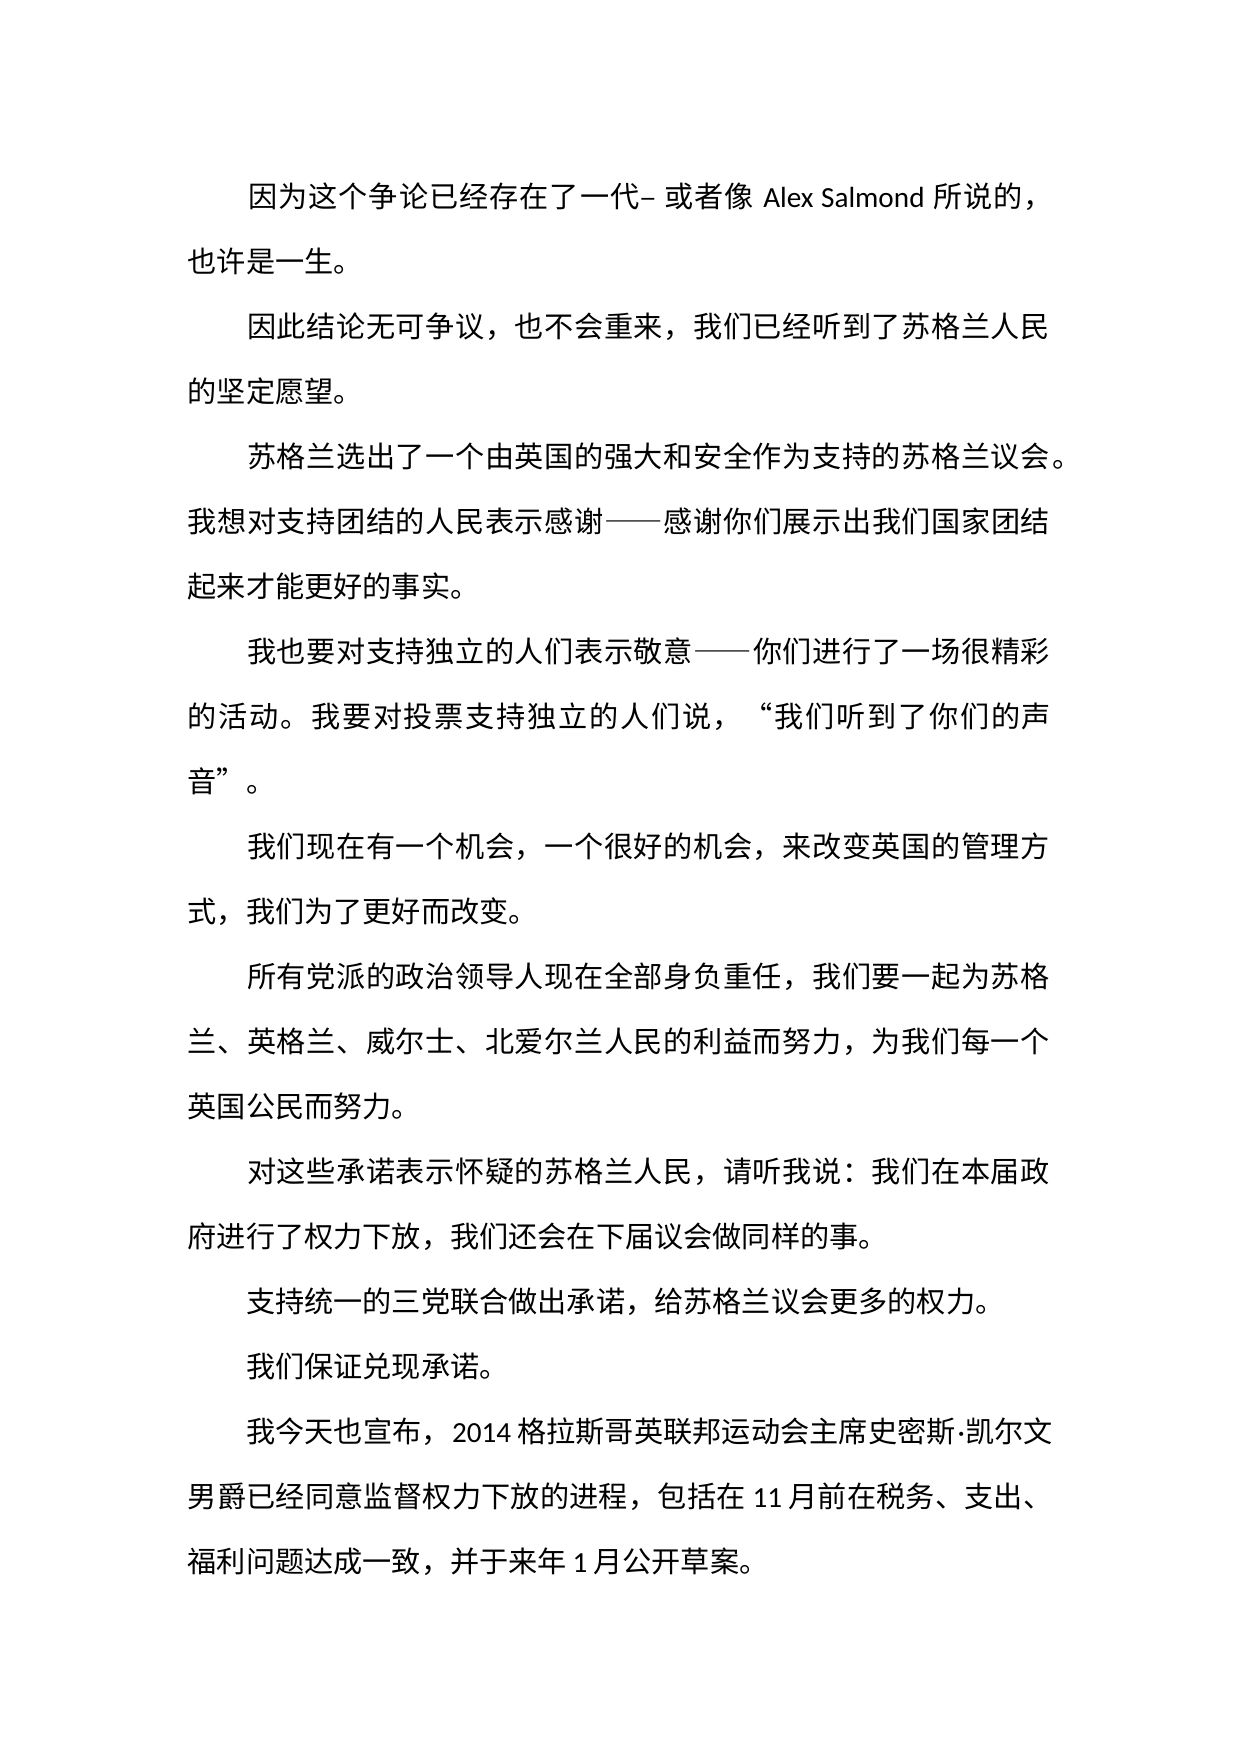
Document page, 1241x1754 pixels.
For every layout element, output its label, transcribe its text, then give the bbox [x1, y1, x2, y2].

text 我今天也宣布，2014格拉斯哥英联邦运动会主席史密斯·凯尔文男爵已经同意监督权力下放的进程，包括在11月前在税务、支出、福利问题达成一致，并于来年1月公开草案。 [187, 1397, 1053, 1592]
text 因为这个争论已经存在了一代– 或者像 Alex Salmond 所说的，也许是一生。 [187, 162, 1053, 292]
text 我们保证兑现承诺。 [187, 1332, 1053, 1397]
text 我们现在有一个机会，一个很好的机会，来改变英国的管理方式，我们为了更好而改变。 [187, 812, 1053, 942]
text 苏格兰选出了一个由英国的强大和安全作为支持的苏格兰议会。我想对支持团结的人民表示感谢——感谢你们展示出我们国家团结起来才能更好的事实。 [187, 422, 1053, 617]
text 所有党派的政治领导人现在全部身负重任，我们要一起为苏格兰、英格兰、威尔士、北爱尔兰人民的利益而努力，为我们每一个英国公民而努力。 [187, 942, 1053, 1137]
text 因此结论无可争议，也不会重来，我们已经听到了苏格兰人民的坚定愿望。 [187, 292, 1053, 422]
text 我也要对支持独立的人们表示敬意——你们进行了一场很精彩的活动。我要对投票支持独立的人们说，“我们听到了你们的声音”。 [187, 617, 1053, 812]
text 对这些承诺表示怀疑的苏格兰人民，请听我说：我们在本届政府进行了权力下放，我们还会在下届议会做同样的事。 [187, 1137, 1053, 1267]
text 支持统一的三党联合做出承诺，给苏格兰议会更多的权力。 [187, 1267, 1053, 1332]
